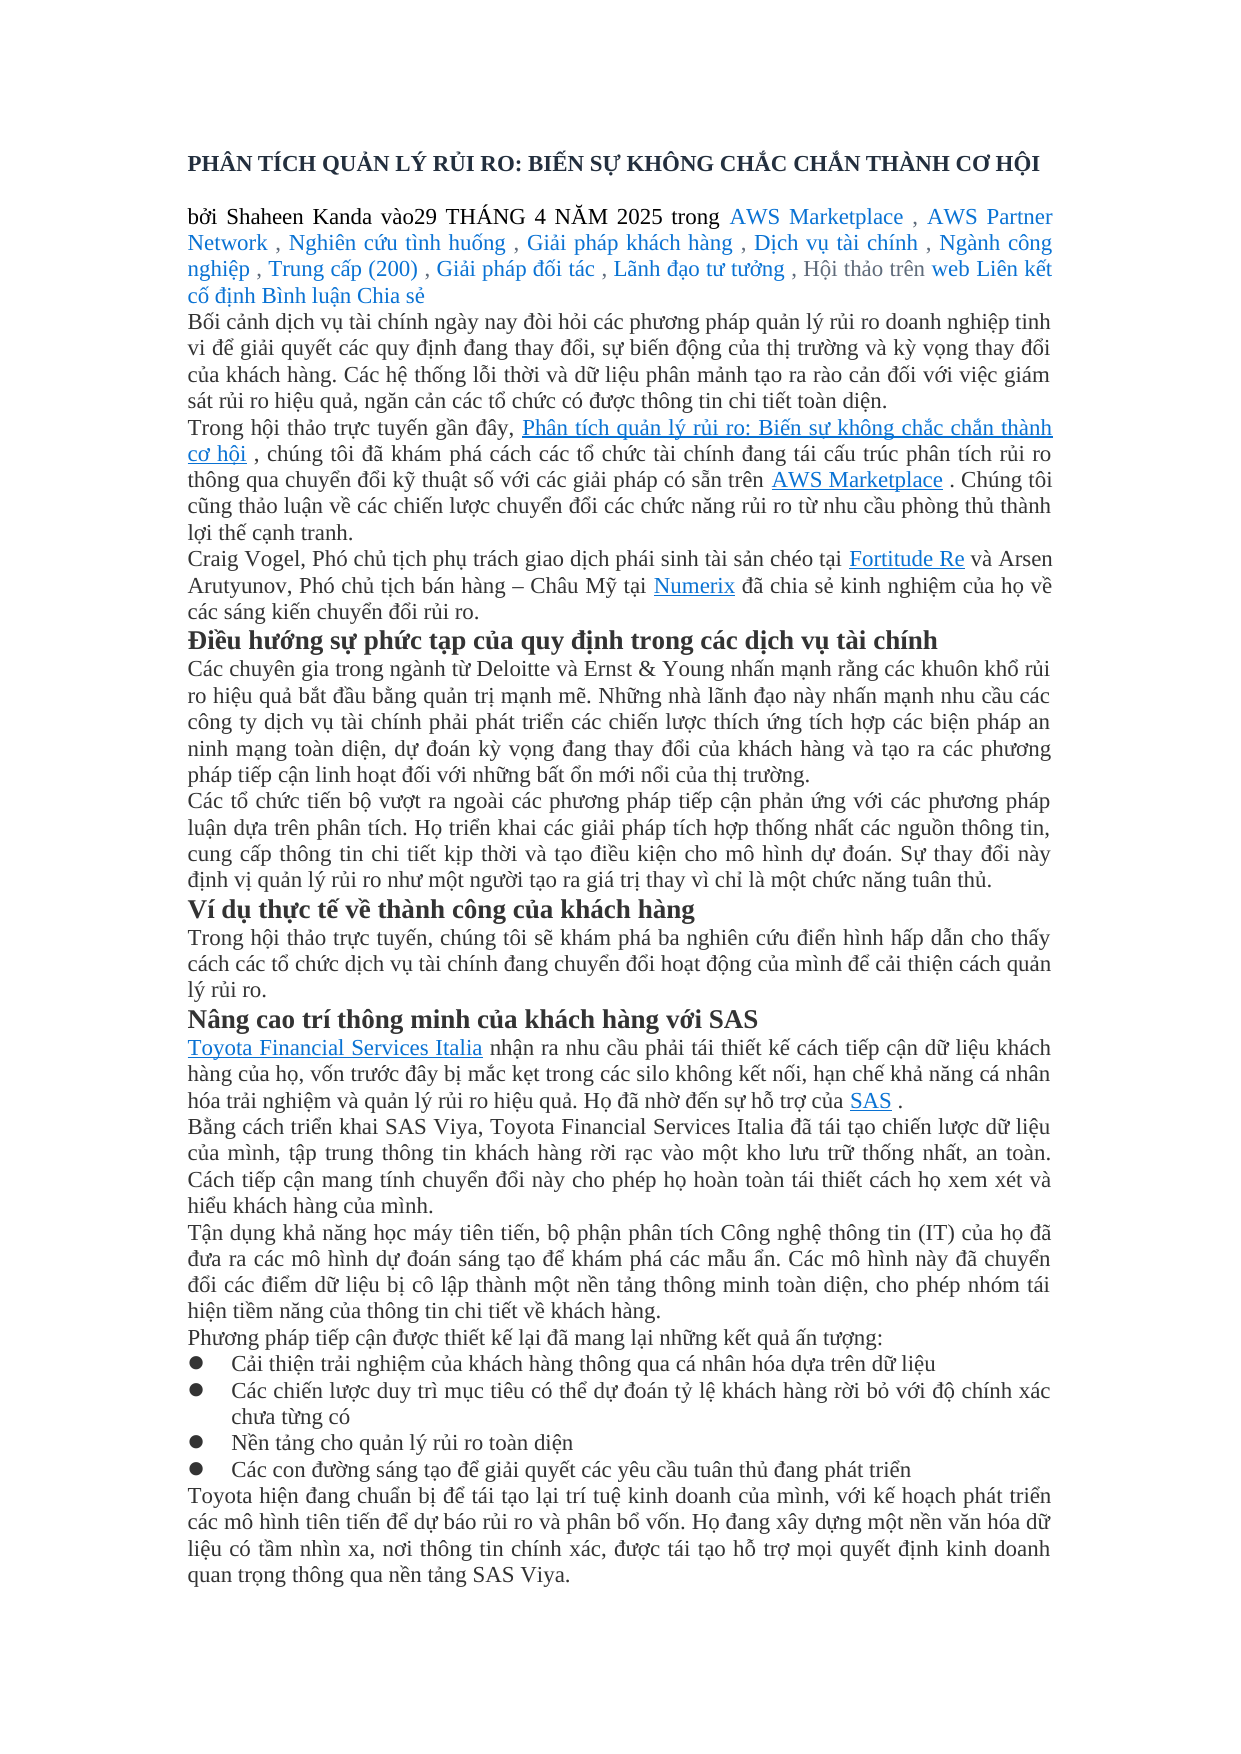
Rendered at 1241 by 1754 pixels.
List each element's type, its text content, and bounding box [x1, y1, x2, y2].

list Nền tảng cho quản lý rủi ro toàn diện [187, 1429, 1053, 1456]
text Bối cảnh dịch vụ tài chính ngày nay đòi hỏi các phương pháp quản lý rủi ro doanh nghiệp tinh vi để giải quyết các quy định đang thay đổi, sự biến động của thị trường và kỳ vọng thay đổi của khách hàng. Các hệ thống lỗi thời và dữ liệu phân mảnh tạo ra rào cản đối với việc giám sát rủi ro hiệu quả, ngăn cản các tổ chức có được thông tin chi tiết toàn diện. [187, 308, 1053, 413]
text Các chuyên gia trong ngành từ Deloitte và Ernst & Young nhấn mạnh rằng các khuôn khổ rủi ro hiệu quả bắt đầu bằng quản trị mạnh mẽ. Những nhà lãnh đạo này nhấn mạnh nhu cầu các công ty dịch vụ tài chính phải phát triển các chiến lược thích ứng tích hợp các biện pháp an ninh mạng toàn diện, dự đoán kỳ vọng đang thay đổi của khách hàng và tạo ra các phương pháp tiếp cận linh hoạt đối với những bất ổn mới nổi của thị trường. [187, 656, 1053, 787]
text Craig Vogel, Phó chủ tịch phụ trách giao dịch phái sinh tài sản chéo tại Fortitude Re và Arsen Arutyunov, Phó chủ tịch bán hàng – Châu Mỹ tại Numerix đã chia sẻ kinh nghiệm của họ về các sáng kiến ​​chuyển đổi rủi ro. [187, 545, 1053, 624]
text Toyota hiện đang chuẩn bị để tái tạo lại trí tuệ kinh doanh của mình, với kế hoạch phát triển các mô hình tiên tiến để dự báo rủi ro và phân bổ vốn. Họ đang xây dựng một nền văn hóa dữ liệu có tầm nhìn xa, nơi thông tin chính xác, được tái tạo hỗ trợ mọi quyết định kinh doanh quan trọng thông qua nền tảng SAS Viya. [187, 1482, 1053, 1587]
text bởi Shaheen Kanda vào29 THÁNG 4 NĂM 2025 trong AWS Marketplace , AWS Partner Network , Nghiên cứu tình huống , Giải pháp khách hàng , Dịch vụ tài chính , Ngành công nghiệp , Trung cấp (200) , Giải pháp đối tác , Lãnh đạo tư tưởng , Hội thảo trên web Liên kết cố định Bình luận Chia sẻ [187, 203, 1053, 308]
list Các chiến lược duy trì mục tiêu có thể dự đoán tỷ lệ khách hàng rời bỏ với độ chính xác chưa từng có [187, 1377, 1053, 1429]
text Tận dụng khả năng học máy tiên tiến, bộ phận phân tích Công nghệ thông tin (IT) của họ đã đưa ra các mô hình dự đoán sáng tạo để khám phá các mẫu ẩn. Các mô hình này đã chuyển đổi các điểm dữ liệu bị cô lập thành một nền tảng thông minh toàn diện, cho phép nhóm tái hiện tiềm năng của thông tin chi tiết về khách hàng. [187, 1218, 1053, 1324]
text Trong hội thảo trực tuyến gần đây, Phân tích quản lý rủi ro: Biến sự không chắc chắn thành cơ hội , chúng tôi đã khám phá cách các tổ chức tài chính đang tái cấu trúc phân tích rủi ro thông qua chuyển đổi kỹ thuật số với các giải pháp có sẵn trên AWS Marketplace . Chúng tôi cũng thảo luận về các chiến lược chuyển đổi các chức năng rủi ro từ nhu cầu phòng thủ thành lợi thế cạnh tranh. [187, 413, 1053, 545]
text Phương pháp tiếp cận được thiết kế lại đã mang lại những kết quả ấn tượng: [187, 1324, 1053, 1350]
list Các con đường sáng tạo để giải quyết các yêu cầu tuân thủ đang phát triển [187, 1456, 1053, 1482]
subtitle Ví dụ thực tế về thành công của khách hàng [187, 893, 1053, 924]
text Bằng cách triển khai SAS Viya, Toyota Financial Services Italia đã tái tạo chiến lược dữ liệu của mình, tập trung thông tin khách hàng rời rạc vào một kho lưu trữ thống nhất, an toàn. Cách tiếp cận mang tính chuyển đổi này cho phép họ hoàn toàn tái thiết cách họ xem xét và hiểu khách hàng của mình. [187, 1113, 1053, 1218]
list Cải thiện trải nghiệm của khách hàng thông qua cá nhân hóa dựa trên dữ liệu [187, 1350, 1053, 1377]
text Trong hội thảo trực tuyến, chúng tôi sẽ khám phá ba nghiên cứu điển hình hấp dẫn cho thấy cách các tổ chức dịch vụ tài chính đang chuyển đổi hoạt động của mình để cải thiện cách quản lý rủi ro. [187, 924, 1053, 1003]
subtitle PHÂN TÍCH QUẢN LÝ RỦI RO: BIẾN SỰ KHÔNG CHẮC CHẮN THÀNH CƠ HỘI [187, 150, 1053, 176]
text Các tổ chức tiến bộ vượt ra ngoài các phương pháp tiếp cận phản ứng với các phương pháp luận dựa trên phân tích. Họ triển khai các giải pháp tích hợp thống nhất các nguồn thông tin, cung cấp thông tin chi tiết kịp thời và tạo điều kiện cho mô hình dự đoán. Sự thay đổi này định vị quản lý rủi ro như một người tạo ra giá trị thay vì chỉ là một chức năng tuân thủ. [187, 787, 1053, 893]
text Toyota Financial Services Italia nhận ra nhu cầu phải tái thiết kế cách tiếp cận dữ liệu khách hàng của họ, vốn trước đây bị mắc kẹt trong các silo không kết nối, hạn chế khả năng cá nhân hóa trải nghiệm và quản lý rủi ro hiệu quả. Họ đã nhờ đến sự hỗ trợ của SAS . [187, 1034, 1053, 1113]
subtitle Nâng cao trí thông minh của khách hàng với SAS [187, 1003, 1053, 1034]
subtitle Điều hướng sự phức tạp của quy định trong các dịch vụ tài chính [187, 624, 1053, 656]
